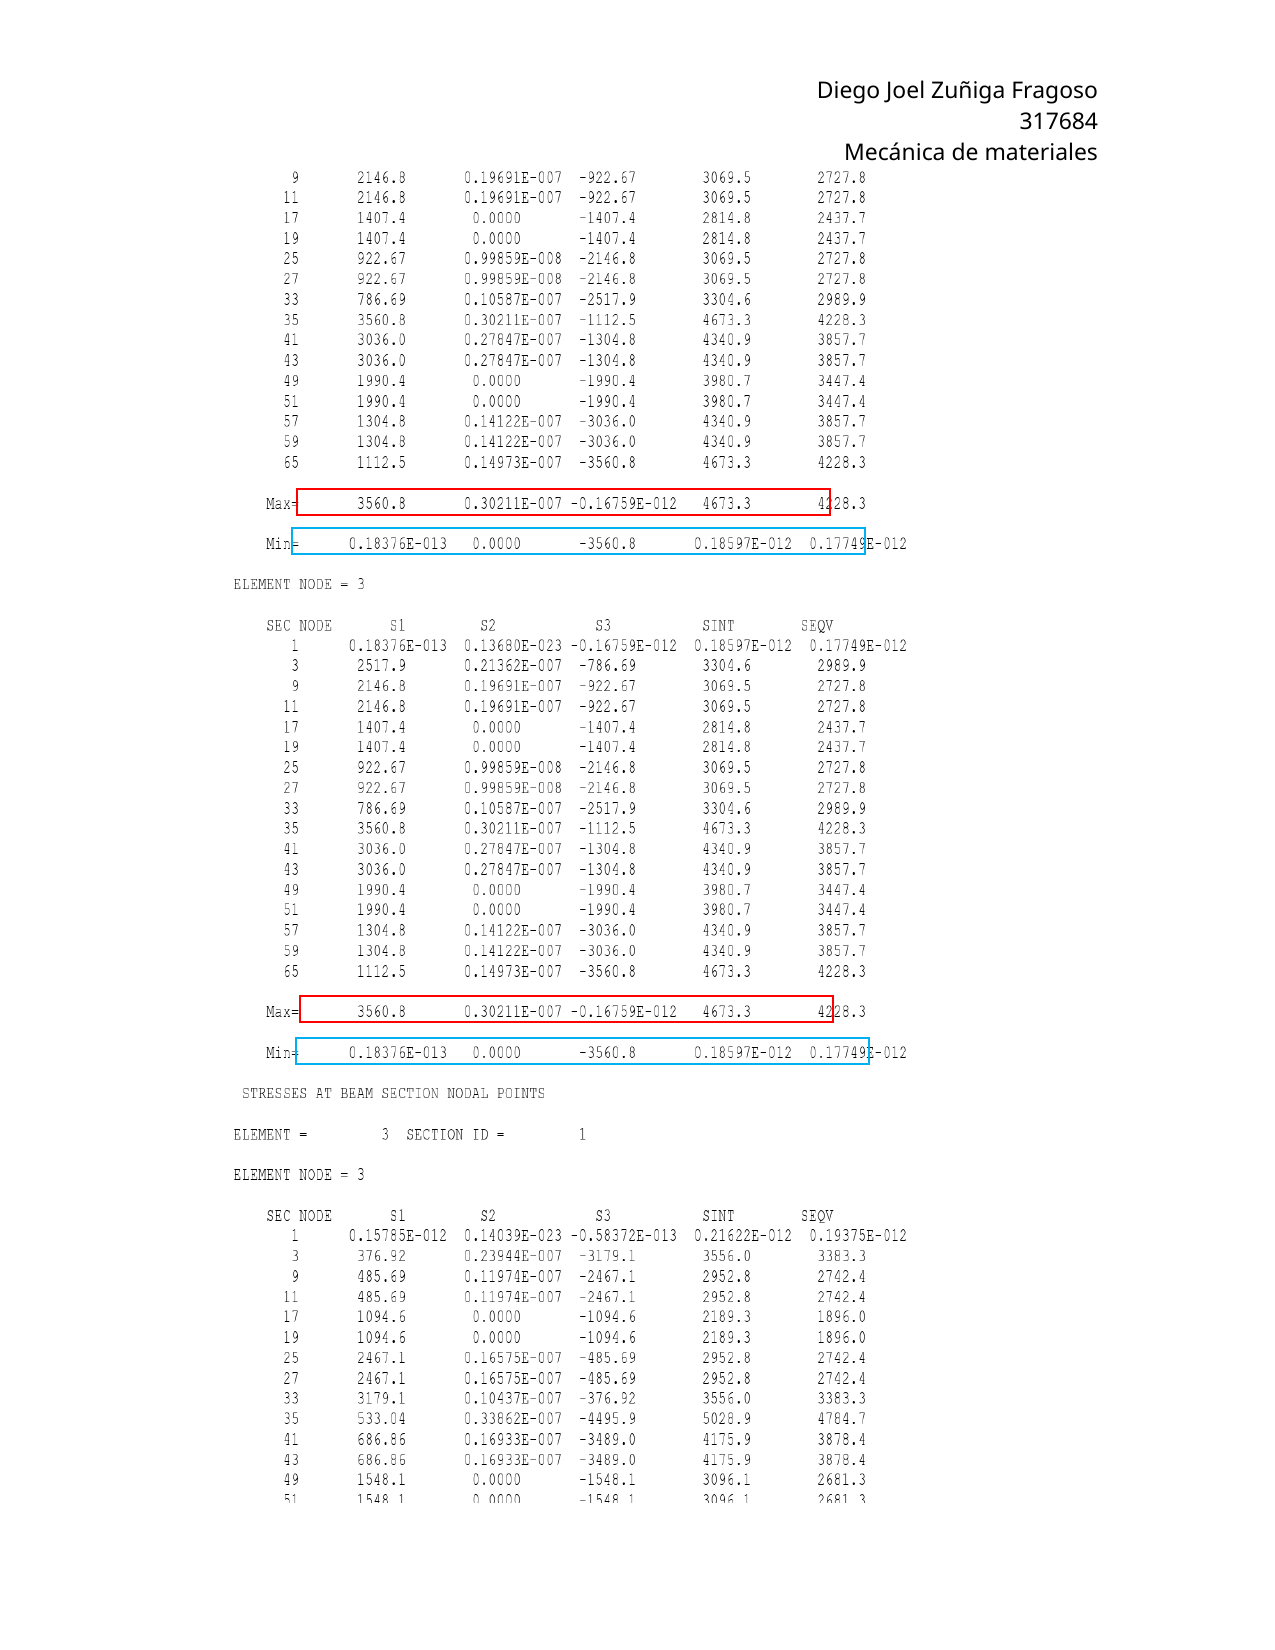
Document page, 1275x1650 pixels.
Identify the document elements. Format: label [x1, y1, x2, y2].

picture [225, 167, 1050, 1503]
